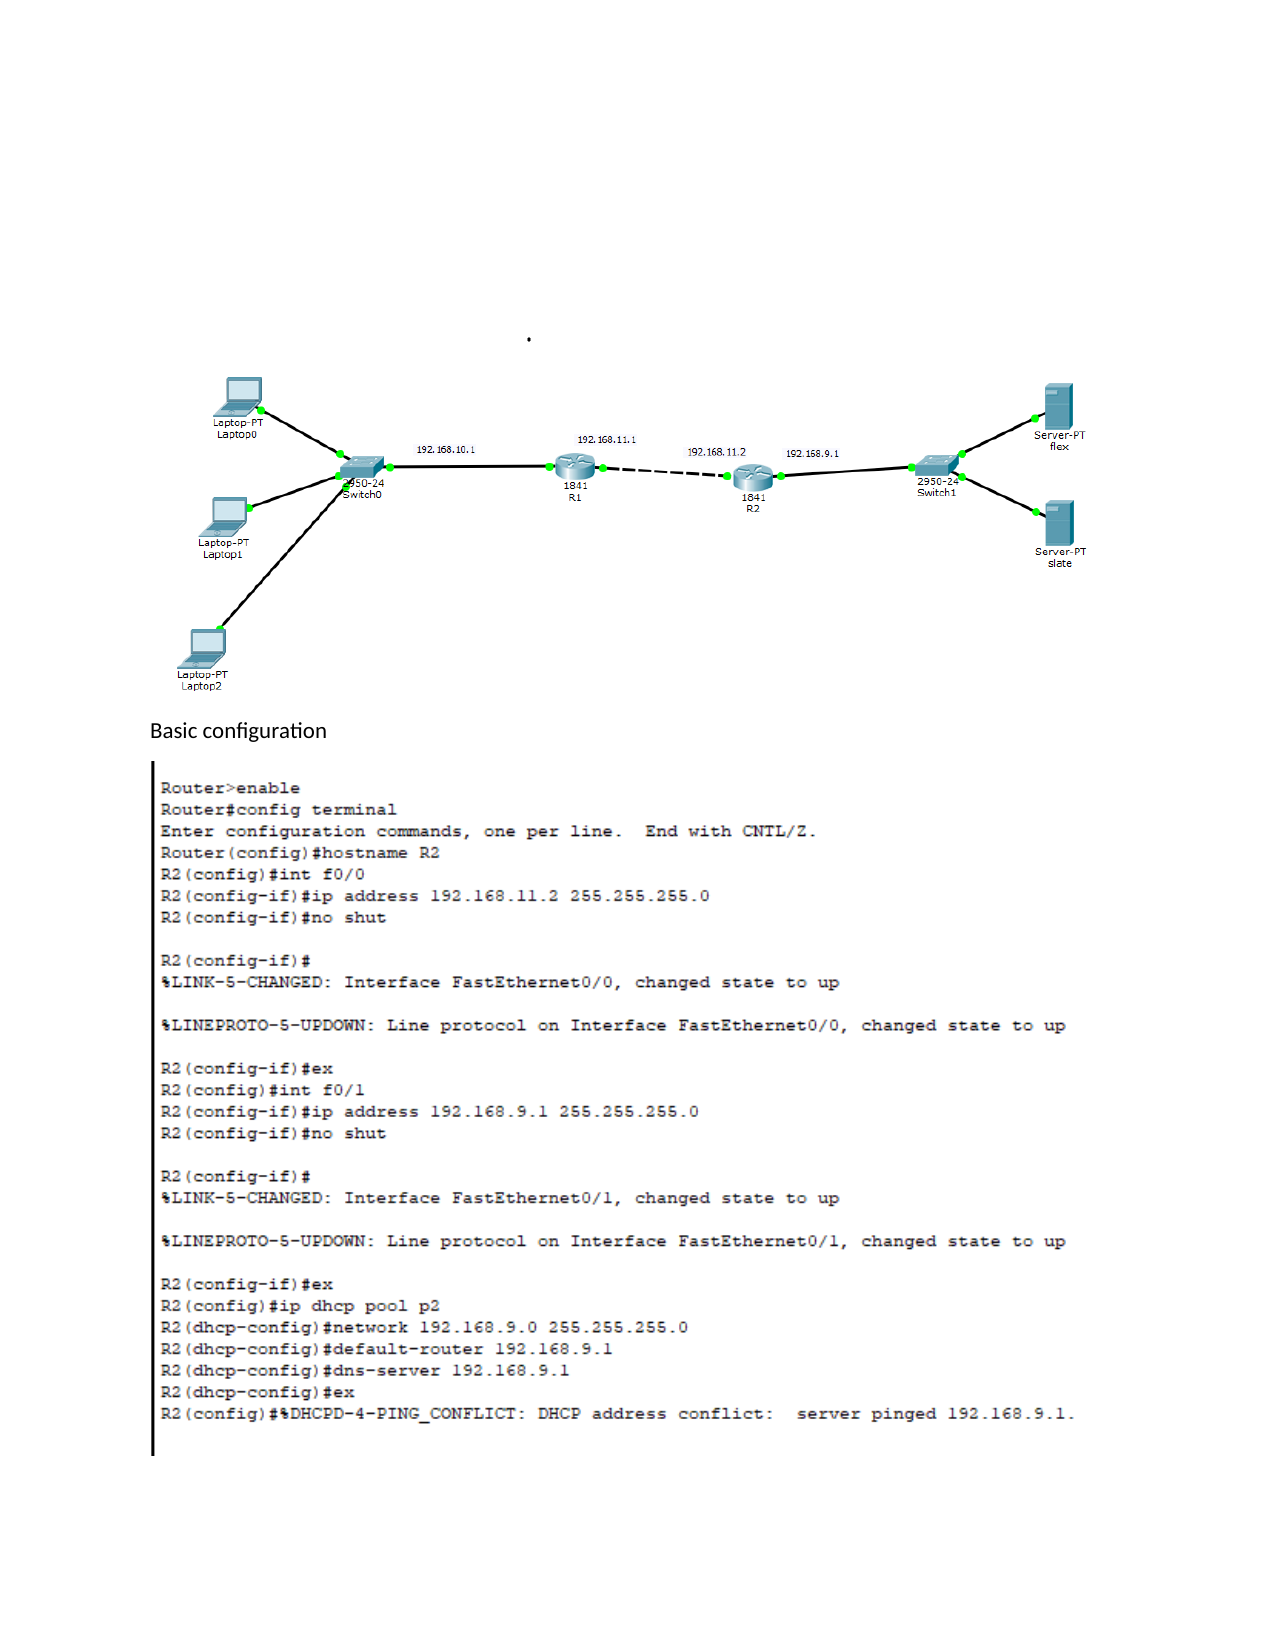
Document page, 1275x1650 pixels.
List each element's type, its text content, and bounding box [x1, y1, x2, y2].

picture [150, 761, 1125, 1456]
text Basic configuration [150, 716, 1125, 744]
picture [150, 334, 1125, 698]
